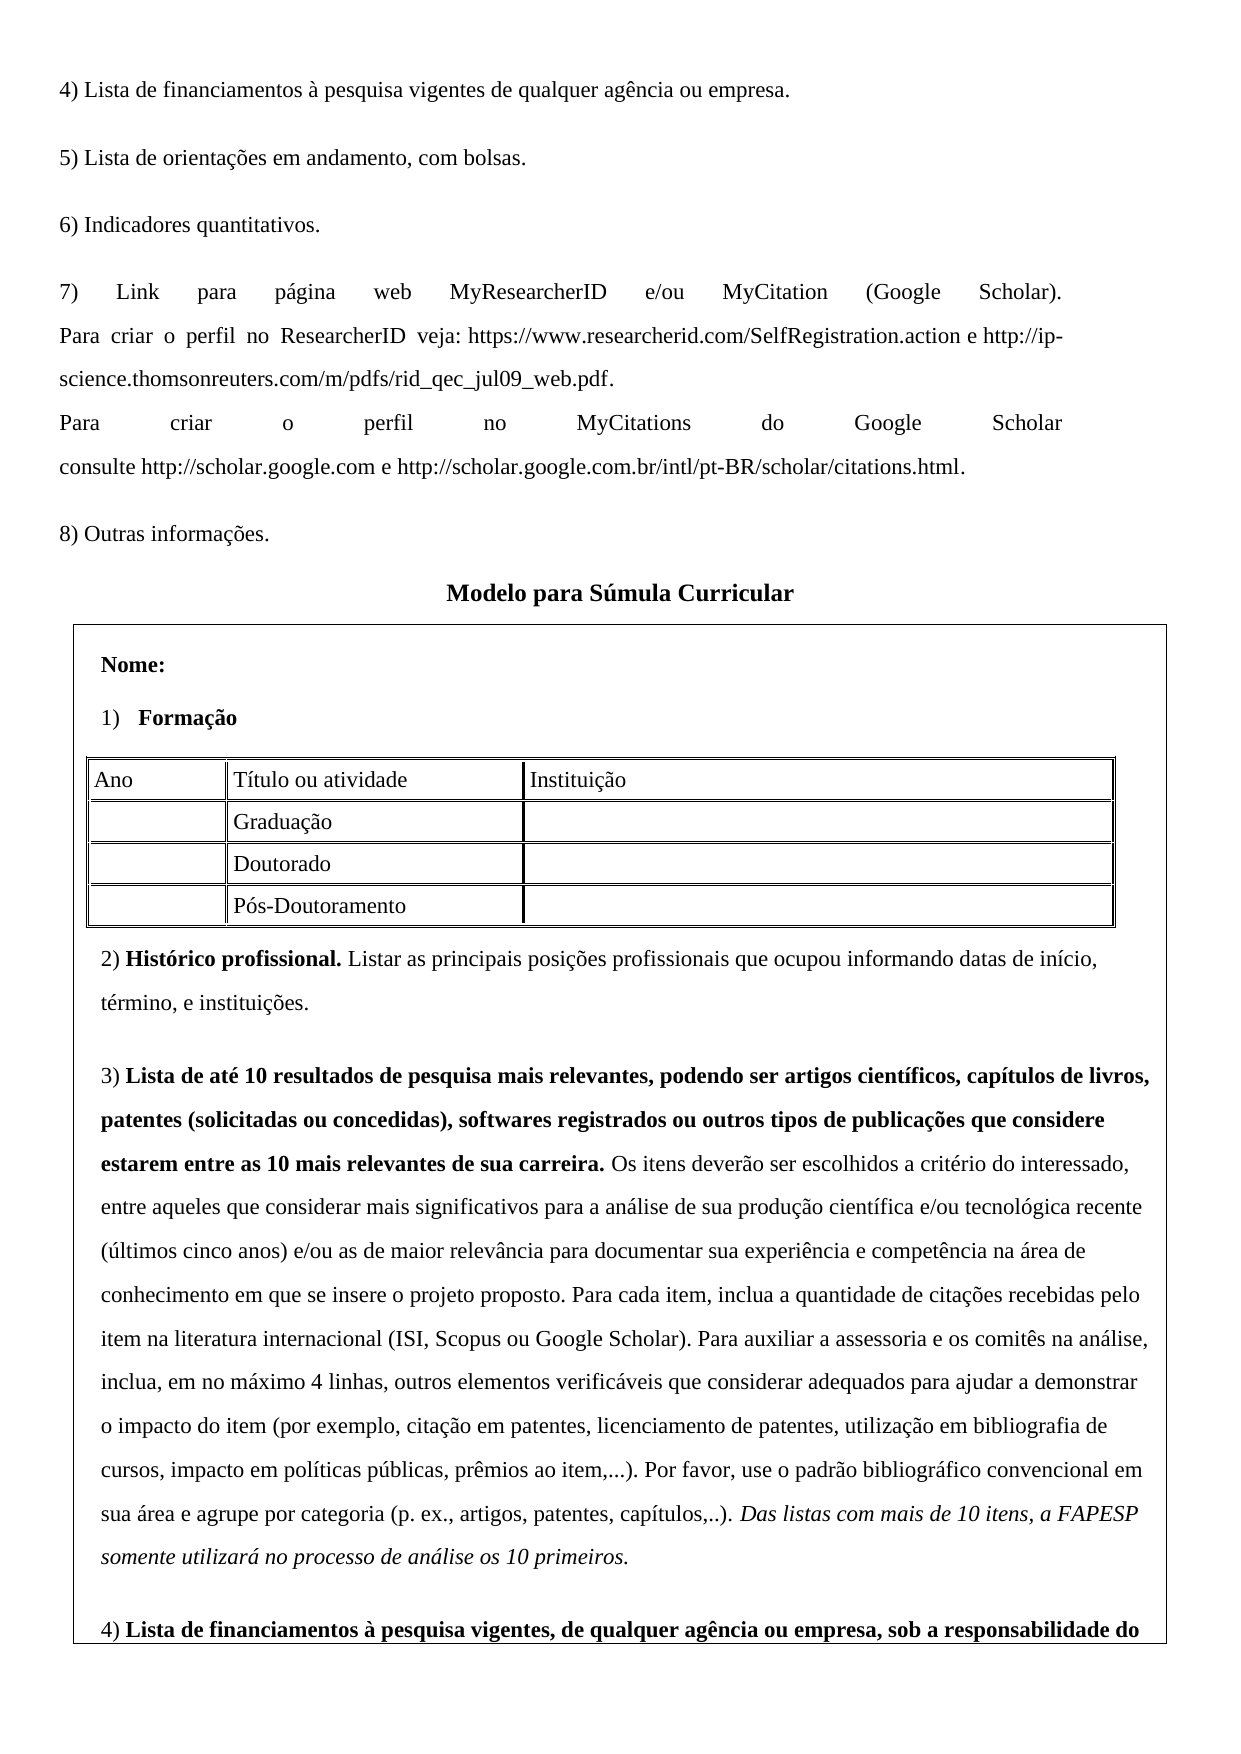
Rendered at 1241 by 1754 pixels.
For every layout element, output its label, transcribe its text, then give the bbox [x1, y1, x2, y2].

text 6) Indicadores quantitativos. [59, 193, 1063, 237]
text 7) Link para página web MyResearcherID e/ou MyCitation (Google Scholar). Para criar o perfil no ResearcherID veja: https://www.researcherid.com/SelfRegistration.action e http://ip-science.thomsonreuters.com/m/pdfs/rid_qec_jul09_web.pdf. Para criar o perfil no MyCitations do Google Scholar consulte http://scholar.google.com e http://scholar.google.com.br/intl/pt-BR/scholar/citations.html. [59, 261, 1063, 479]
text 4) Lista de financiamentos à pesquisa vigentes de qualquer agência ou empresa. [59, 59, 1063, 103]
text 5) Lista de orientações em andamento, com bolsas. [59, 126, 1063, 170]
text Modelo para Súmula Curricular [177, 563, 1063, 607]
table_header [74, 625, 1166, 1643]
text 8) Outras informações. [59, 503, 1063, 547]
